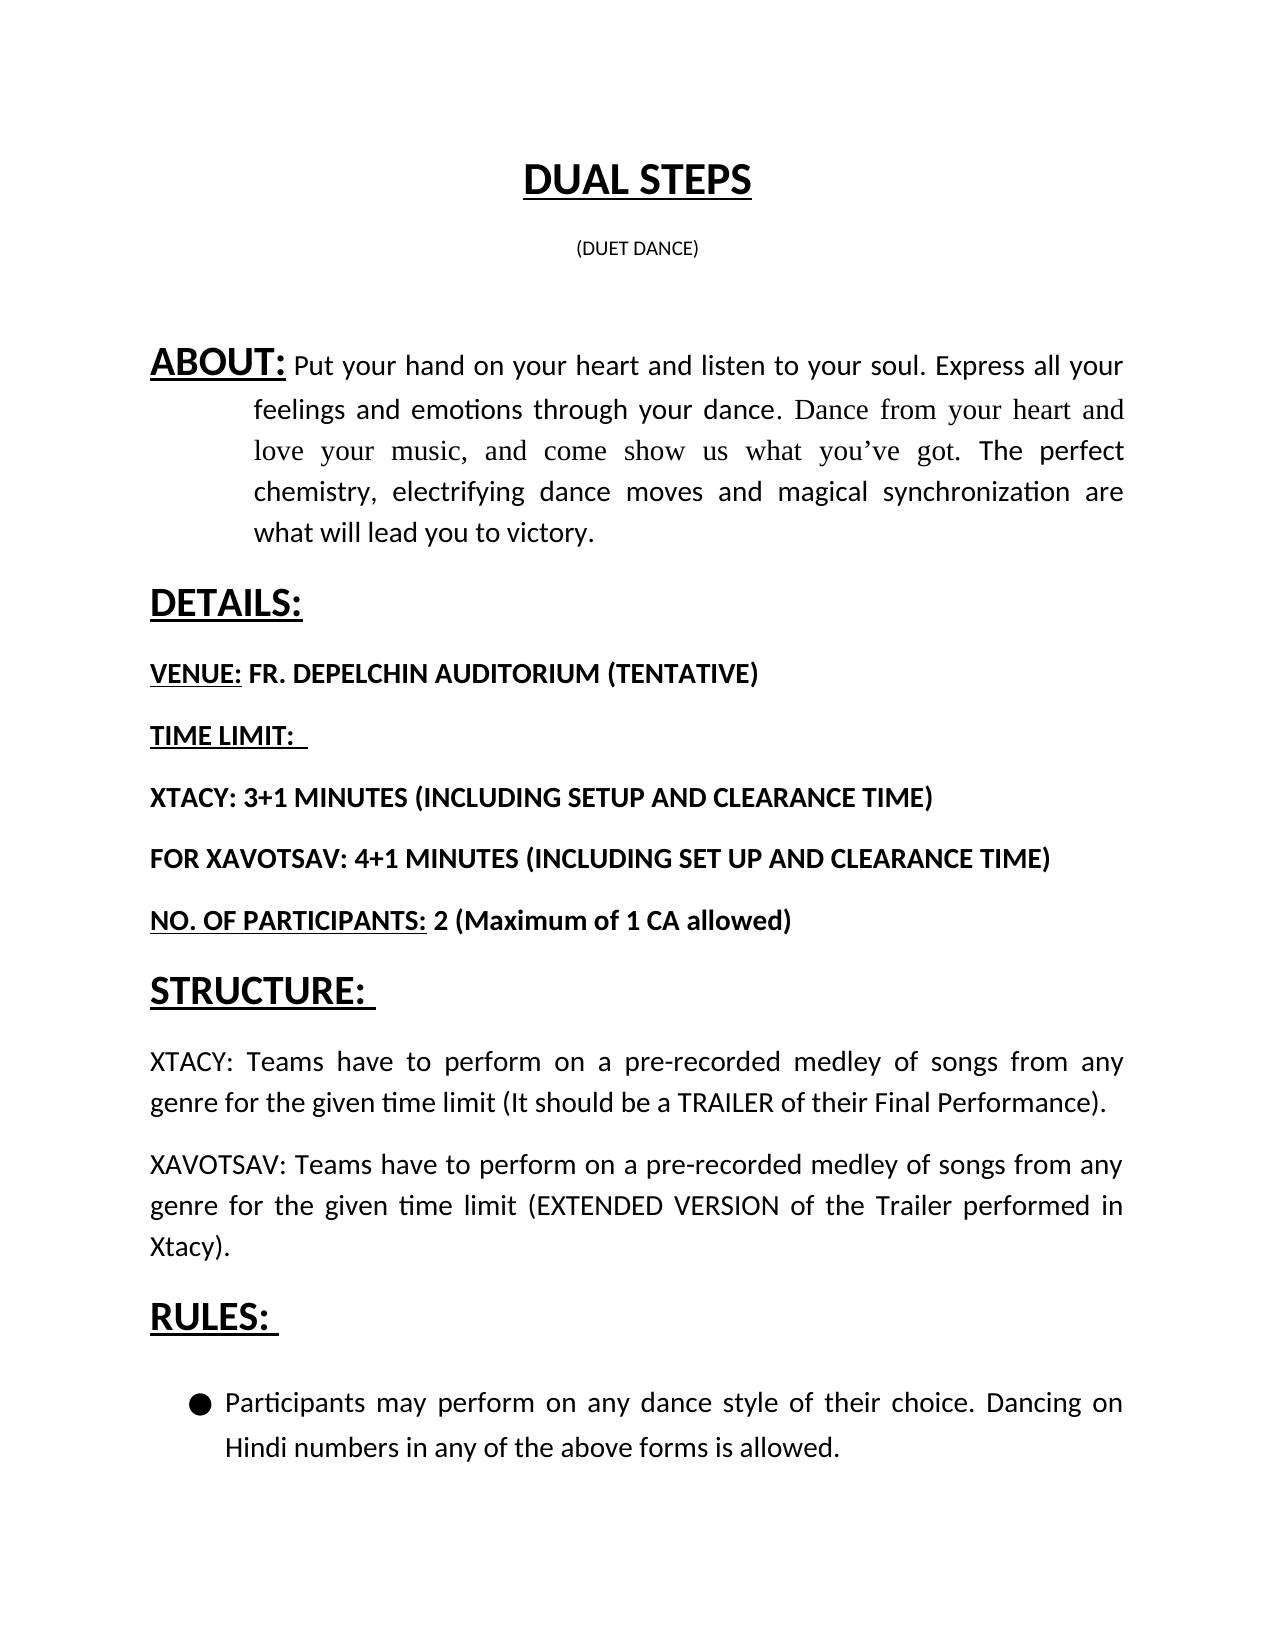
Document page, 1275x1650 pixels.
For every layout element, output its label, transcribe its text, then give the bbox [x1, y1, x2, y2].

text RULES: [150, 1289, 1125, 1340]
text (DUET DANCE) [150, 235, 1125, 261]
text XTACY: 3+1 MINUTES (INCLUDING SETUP AND CLEARANCE TIME) [150, 779, 1125, 814]
text ABOUT: Put your hand on your heart and listen to your soul. Express all your feelings and emotions through your dance. Dance from your heart and love your music, and come show us what you’ve got. The perfect chemistry, electrifying dance moves and magical synchronization are what will lead you to victory. [150, 335, 1125, 550]
text FOR XAVOTSAV: 4+1 MINUTES (INCLUDING SET UP AND CLEARANCE TIME) [150, 840, 1125, 876]
text DUAL STEPS [150, 150, 1125, 206]
text XTACY: Teams have to perform on a pre-recorded medley of songs from any genre for the given time limit (It should be a TRAILER of their Final Performance). [150, 1043, 1125, 1120]
text XAVOTSAV: Teams have to perform on a pre-recorded medley of songs from any genre for the given time limit (EXTENDED VERSION of the Trailer performed in Xtacy). [150, 1146, 1125, 1263]
text TIME LIMIT: [150, 717, 1125, 752]
text DETAILS: [150, 576, 1125, 627]
list Participants may perform on any dance style of their choice. Dancing on Hindi numbers in any of the above forms is allowed. [187, 1369, 1125, 1464]
text VENUE: FR. DEPELCHIN AUDITORIUM (TENTATIVE) [150, 655, 1125, 691]
text NO. OF PARTICIPANTS: 2 (Maximum of 1 CA allowed) [150, 902, 1125, 938]
text STRUCTURE: [150, 964, 1125, 1015]
